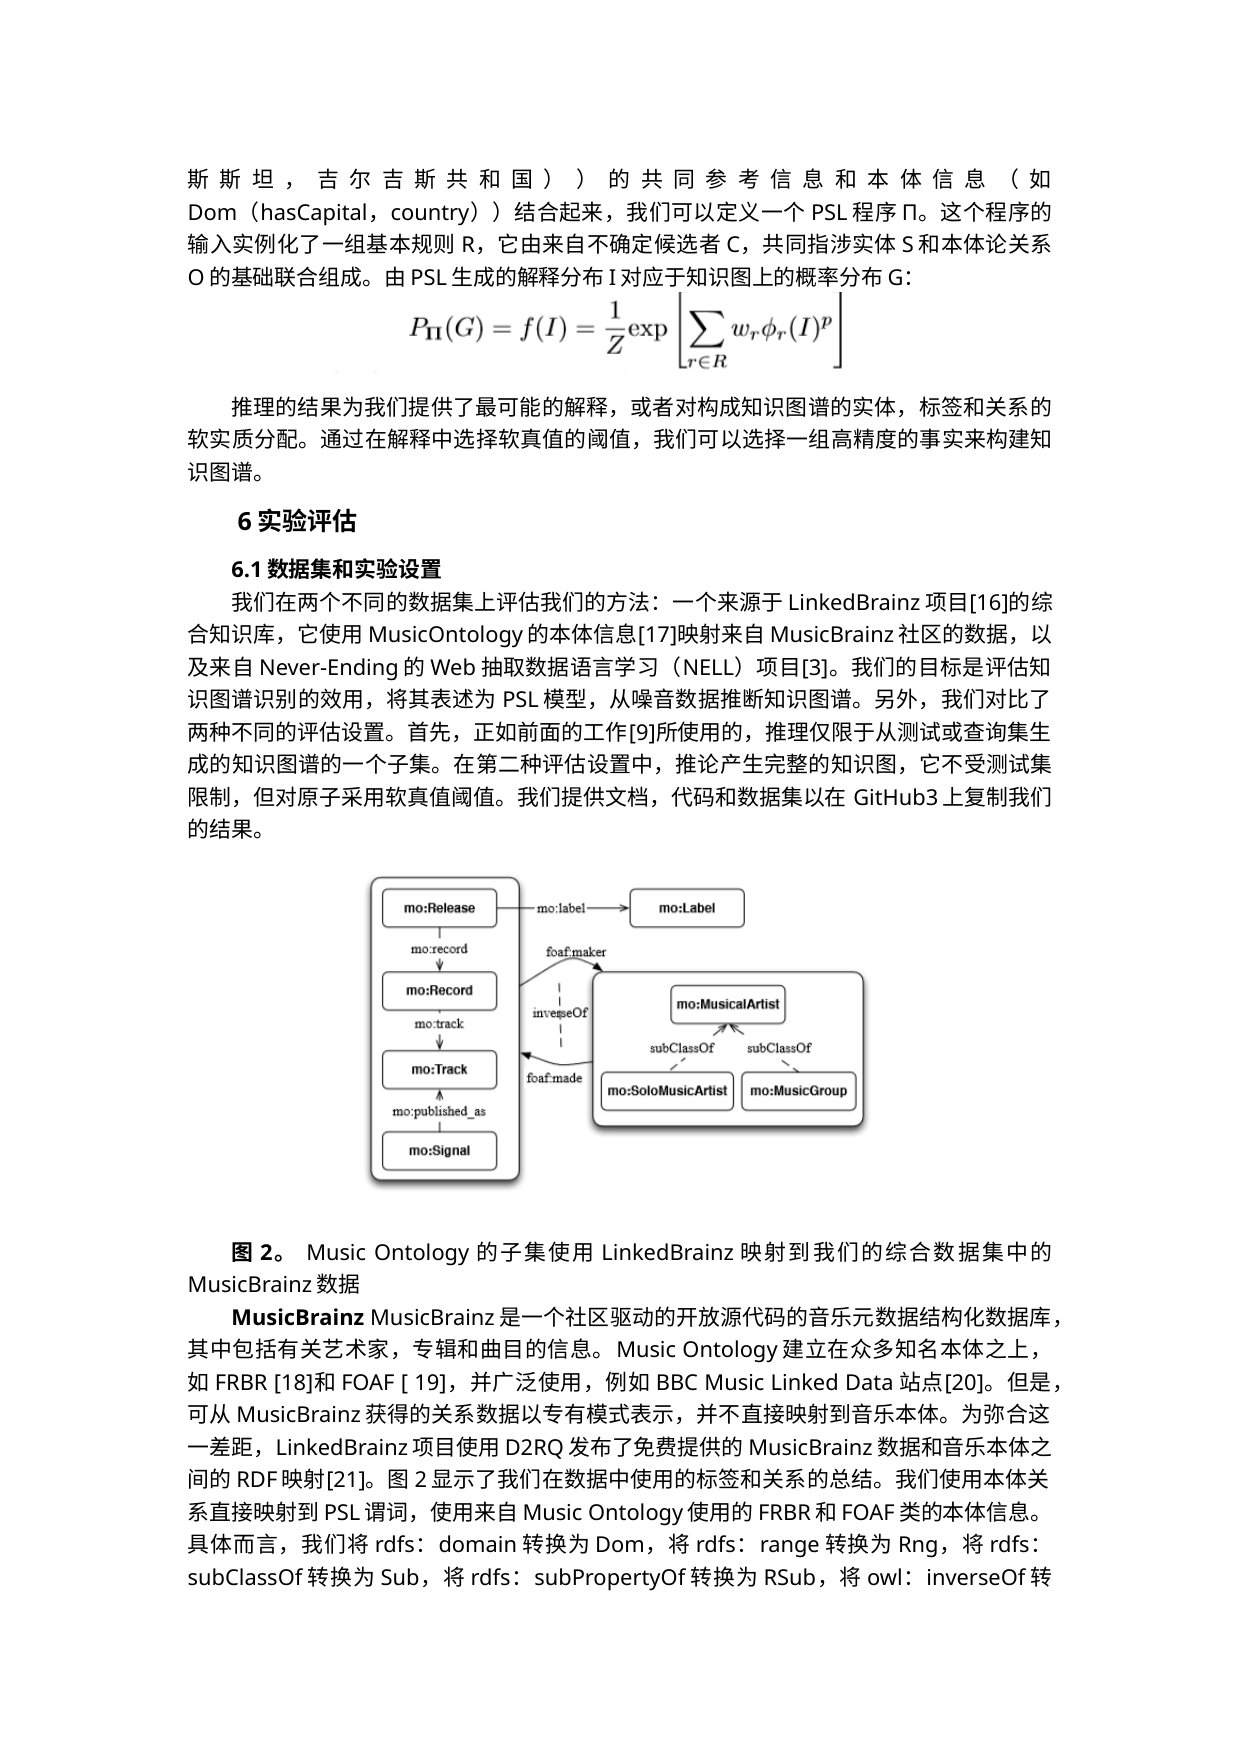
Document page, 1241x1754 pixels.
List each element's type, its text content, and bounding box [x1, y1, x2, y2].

text 6实验评估 [187, 487, 1053, 552]
picture [187, 292, 1053, 373]
text 图2。 Music Ontology的子集使用LinkedBrainz映射到我们的综合数据集中的MusicBrainz数据 [187, 1234, 1053, 1299]
text 推理的结果为我们提供了最可能的解释，或者对构成知识图谱的实体，标签和关系的软实质分配。通过在解释中选择软真值的阈值，我们可以选择一组高精度的事实来构建知识图谱。 [187, 389, 1053, 487]
text 6.1数据集和实验设置 [187, 552, 1053, 584]
picture [187, 844, 1053, 1219]
text 我们在两个不同的数据集上评估我们的方法：一个来源于LinkedBrainz项目[16]的综合知识库，它使用MusicOntology的本体信息[17]映射来自MusicBrainz社区的数据，以及来自Never-Ending的Web抽取数据语言学习（NELL）项目[3]。我们的目标是评估知识图谱识别的效用，将其表述为PSL模型，从噪音数据推断知识图谱。另外，我们对比了两种不同的评估设置。首先，正如前面的工作[9]所使用的，推理仅限于从测试或查询集生成的知识图谱的一个子集。在第二种评估设置中，推论产生完整的知识图，它不受测试集限制，但对原子采用软真值阈值。我们提供文档，代码和数据集以在GitHub3上复制我们的结果。 [187, 584, 1053, 844]
